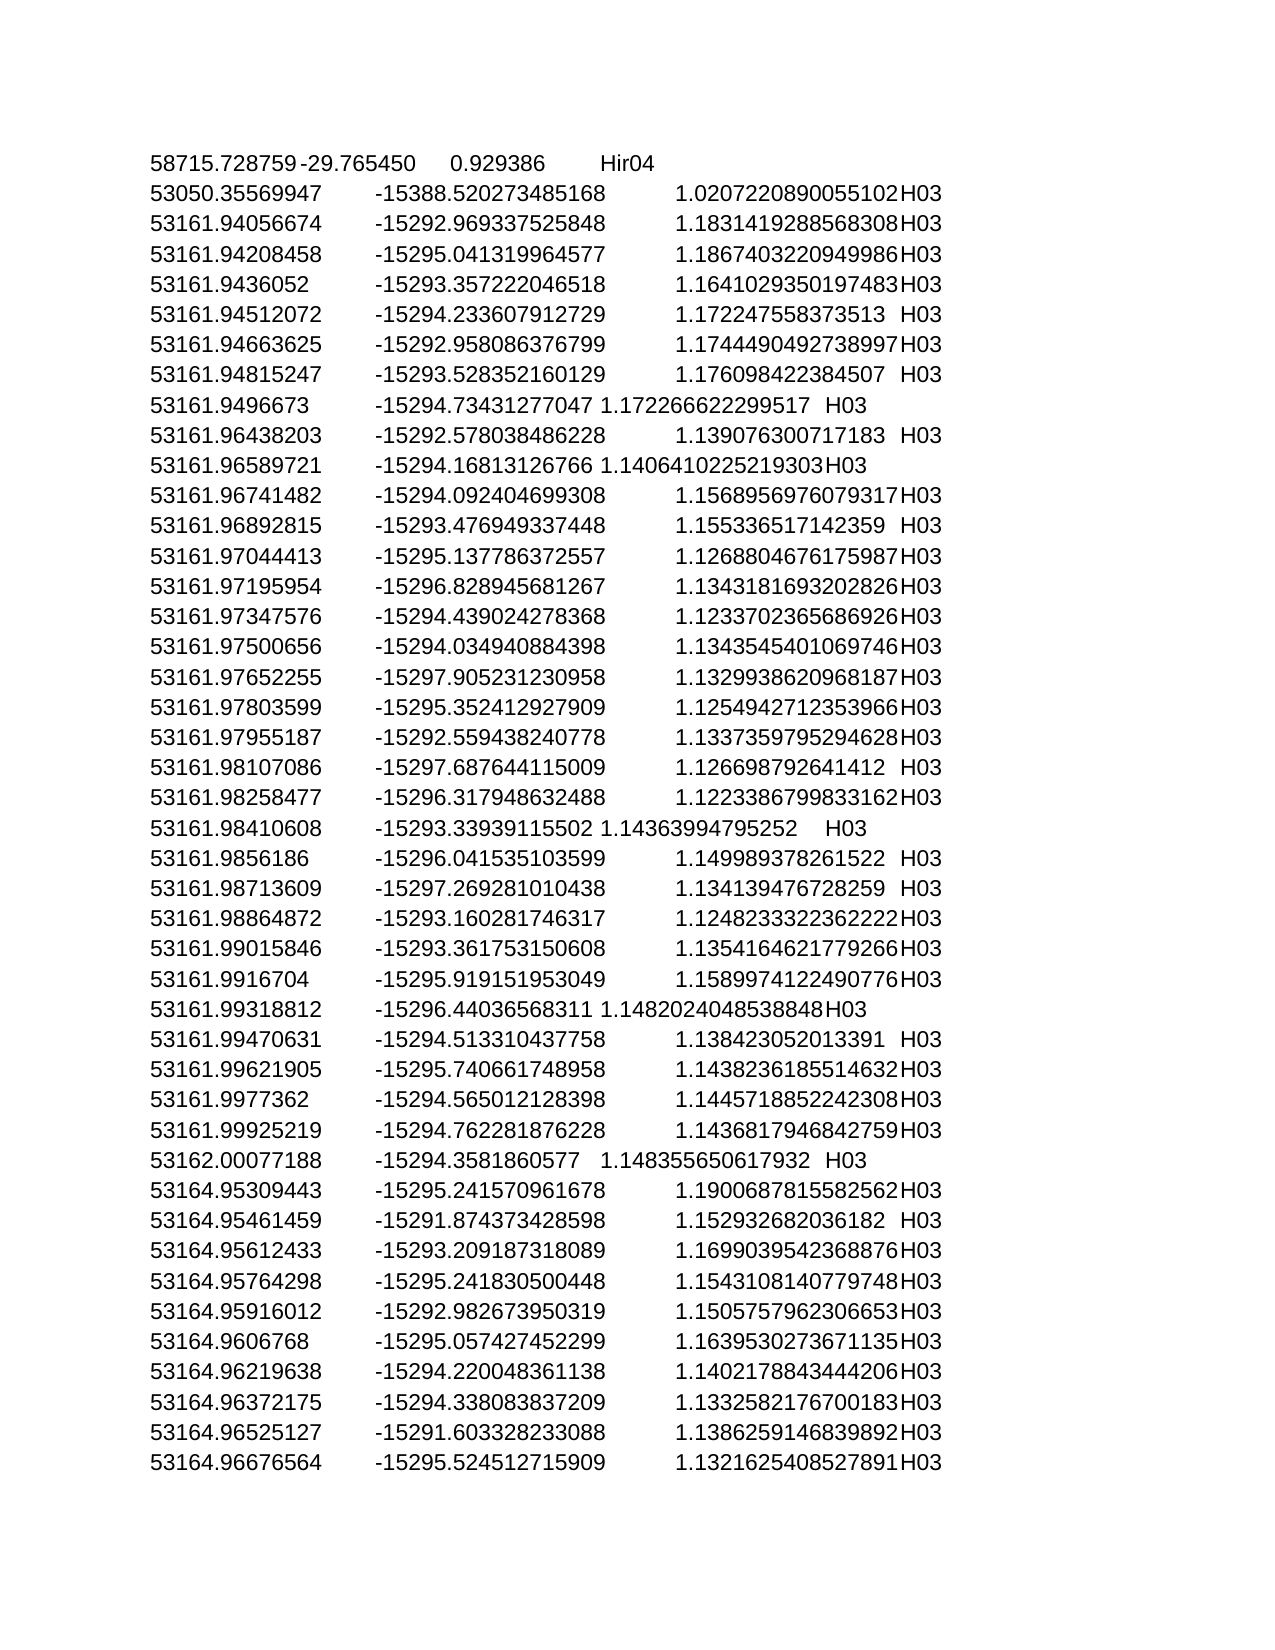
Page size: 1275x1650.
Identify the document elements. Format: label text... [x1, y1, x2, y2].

text 53161.94512072 -15294.233607912729 1.172247558373513 H03 [150, 301, 1125, 327]
text 53164.96219638 -15294.220048361138 1.1402178843444206 H03 [150, 1358, 1125, 1385]
text 53161.99470631 -15294.513310437758 1.138423052013391 H03 [150, 1026, 1125, 1052]
text 53161.97347576 -15294.439024278368 1.1233702365686926 H03 [150, 603, 1125, 629]
text 53161.97955187 -15292.559438240778 1.1337359795294628 H03 [150, 724, 1125, 750]
text 53164.96525127 -15291.603328233088 1.1386259146839892 H03 [150, 1419, 1125, 1445]
text 53164.95612433 -15293.209187318089 1.1699039542368876 H03 [150, 1237, 1125, 1264]
text 53164.95461459 -15291.874373428598 1.152932682036182 H03 [150, 1207, 1125, 1234]
text 53161.97195954 -15296.828945681267 1.1343181693202826 H03 [150, 573, 1125, 599]
text 53164.95916012 -15292.982673950319 1.1505757962306653 H03 [150, 1298, 1125, 1324]
text 53164.9606768 -15295.057427452299 1.1639530273671135 H03 [150, 1328, 1125, 1354]
text 53161.9436052 -15293.357222046518 1.1641029350197483 H03 [150, 271, 1125, 297]
text 53161.99318812 -15296.44036568311 1.1482024048538848 H03 [150, 996, 1125, 1022]
text 53161.97803599 -15295.352412927909 1.1254942712353966 H03 [150, 694, 1125, 720]
text 53161.96892815 -15293.476949337448 1.155336517142359 H03 [150, 512, 1125, 539]
text 53164.96676564 -15295.524512715909 1.1321625408527891 H03 [150, 1449, 1125, 1475]
text 53161.97044413 -15295.137786372557 1.1268804676175987 H03 [150, 543, 1125, 569]
text 53161.98258477 -15296.317948632488 1.1223386799833162 H03 [150, 784, 1125, 811]
text 53161.94208458 -15295.041319964577 1.1867403220949986 H03 [150, 241, 1125, 267]
text 58715.728759 -29.765450 0.929386 Hir04 [150, 150, 1125, 176]
text 53161.98107086 -15297.687644115009 1.126698792641412 H03 [150, 754, 1125, 781]
text 53161.9496673 -15294.73431277047 1.172266622299517 H03 [150, 392, 1125, 418]
text 53050.35569947 -15388.520273485168 1.0207220890055102 H03 [150, 180, 1125, 207]
text 53161.94663625 -15292.958086376799 1.1744490492738997 H03 [150, 331, 1125, 358]
text 53164.95309443 -15295.241570961678 1.1900687815582562 H03 [150, 1177, 1125, 1203]
text 53161.96438203 -15292.578038486228 1.139076300717183 H03 [150, 422, 1125, 448]
text 53164.95764298 -15295.241830500448 1.1543108140779748 H03 [150, 1268, 1125, 1294]
text 53161.9856186 -15296.041535103599 1.149989378261522 H03 [150, 845, 1125, 871]
text 53161.99015846 -15293.361753150608 1.1354164621779266 H03 [150, 935, 1125, 962]
text 53161.97500656 -15294.034940884398 1.1343545401069746 H03 [150, 633, 1125, 660]
text 53161.99925219 -15294.762281876228 1.1436817946842759 H03 [150, 1117, 1125, 1143]
text 53161.9916704 -15295.919151953049 1.1589974122490776 H03 [150, 966, 1125, 992]
text 53161.98864872 -15293.160281746317 1.1248233322362222 H03 [150, 905, 1125, 932]
text 53161.96589721 -15294.16813126766 1.1406410225219303 H03 [150, 452, 1125, 478]
text 53161.98410608 -15293.33939115502 1.14363994795252 H03 [150, 814, 1125, 841]
text 53161.96741482 -15294.092404699308 1.1568956976079317 H03 [150, 482, 1125, 509]
text 53161.99621905 -15295.740661748958 1.1438236185514632 H03 [150, 1056, 1125, 1083]
text 53161.97652255 -15297.905231230958 1.1329938620968187 H03 [150, 663, 1125, 690]
text 53161.94056674 -15292.969337525848 1.1831419288568308 H03 [150, 210, 1125, 237]
text 53161.94815247 -15293.528352160129 1.176098422384507 H03 [150, 361, 1125, 388]
text 53161.9977362 -15294.565012128398 1.1445718852242308 H03 [150, 1086, 1125, 1113]
text 53162.00077188 -15294.3581860577 1.148355650617932 H03 [150, 1147, 1125, 1173]
text 53164.96372175 -15294.338083837209 1.1332582176700183 H03 [150, 1388, 1125, 1415]
text 53161.98713609 -15297.269281010438 1.134139476728259 H03 [150, 875, 1125, 901]
